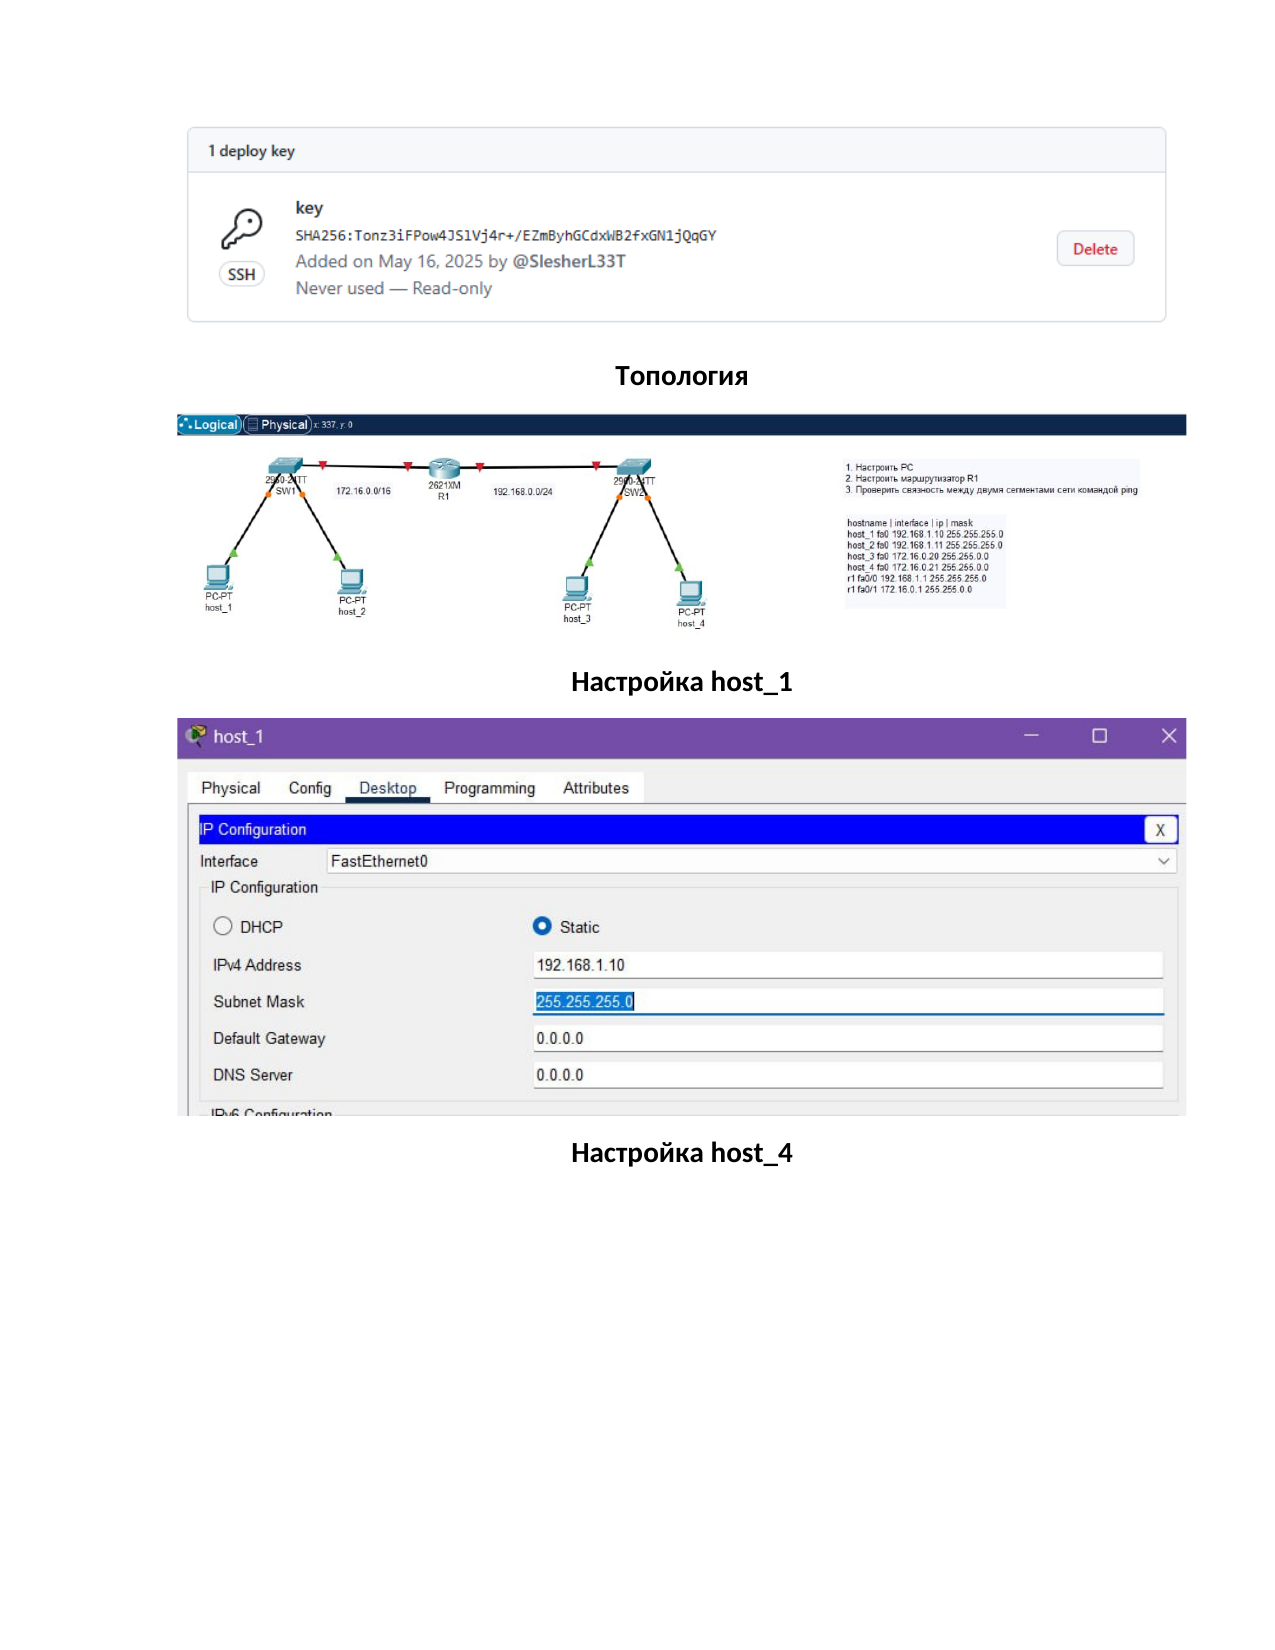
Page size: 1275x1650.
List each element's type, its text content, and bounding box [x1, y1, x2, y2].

picture [177, 412, 1187, 645]
text Топология [177, 357, 1186, 393]
picture [177, 118, 1187, 339]
text Настройка host_1 [177, 663, 1186, 699]
picture [177, 718, 1187, 1116]
text Настройка host_4 [177, 1134, 1186, 1169]
